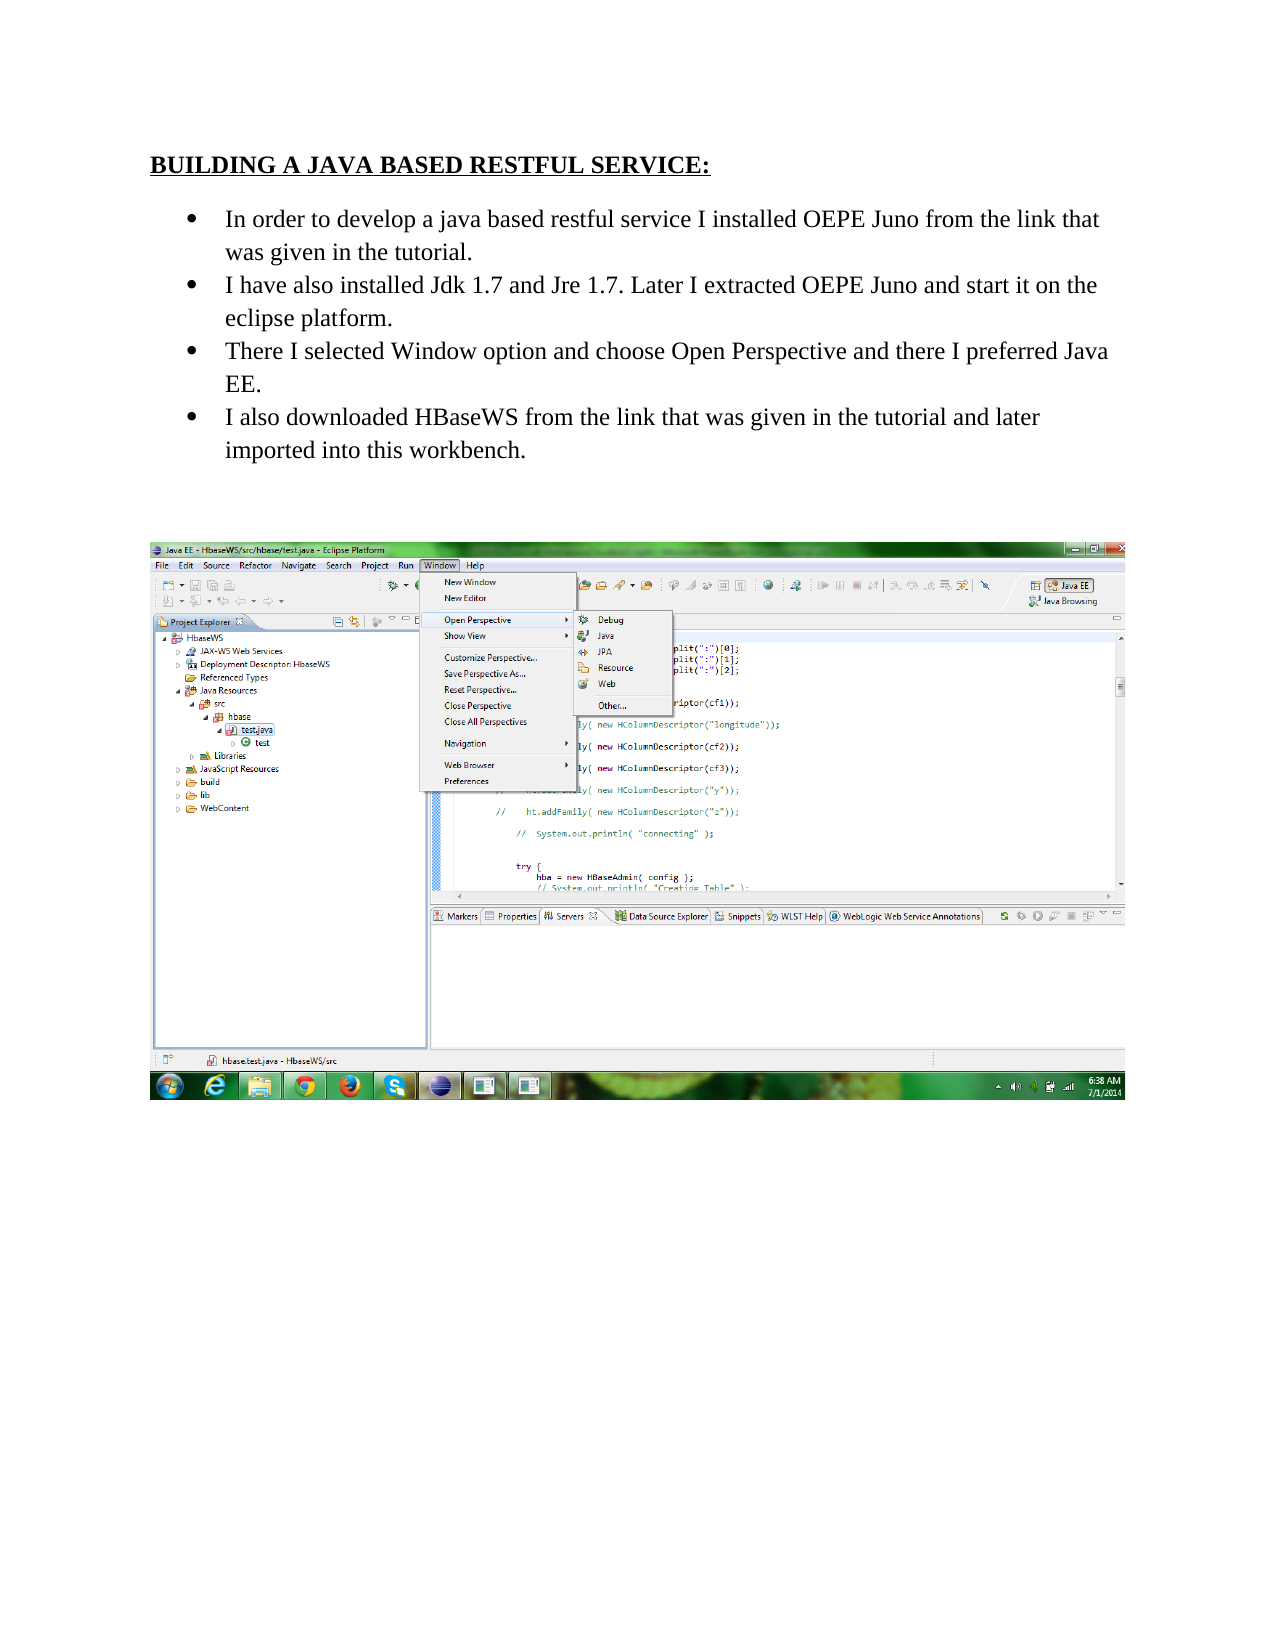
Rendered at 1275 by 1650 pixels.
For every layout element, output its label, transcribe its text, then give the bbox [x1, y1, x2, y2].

picture [150, 542, 1125, 1100]
list There I selected Window option and choose Open Perspective and there I preferred Java EE. [187, 336, 1125, 398]
text BUILDING A JAVA BASED RESTFUL SERVICE: [150, 150, 1125, 179]
list I have also installed Jdk 1.7 and Jre 1.7. Later I extracted OEPE Juno and start it on the eclipse platform. [187, 270, 1125, 332]
list I also downloaded HBaseWS from the link that was given in the tutorial and later imported into this workbench. [187, 402, 1125, 464]
list In order to develop a java based restful service I installed OEPE Juno from the link that was given in the tutorial. [187, 204, 1125, 266]
